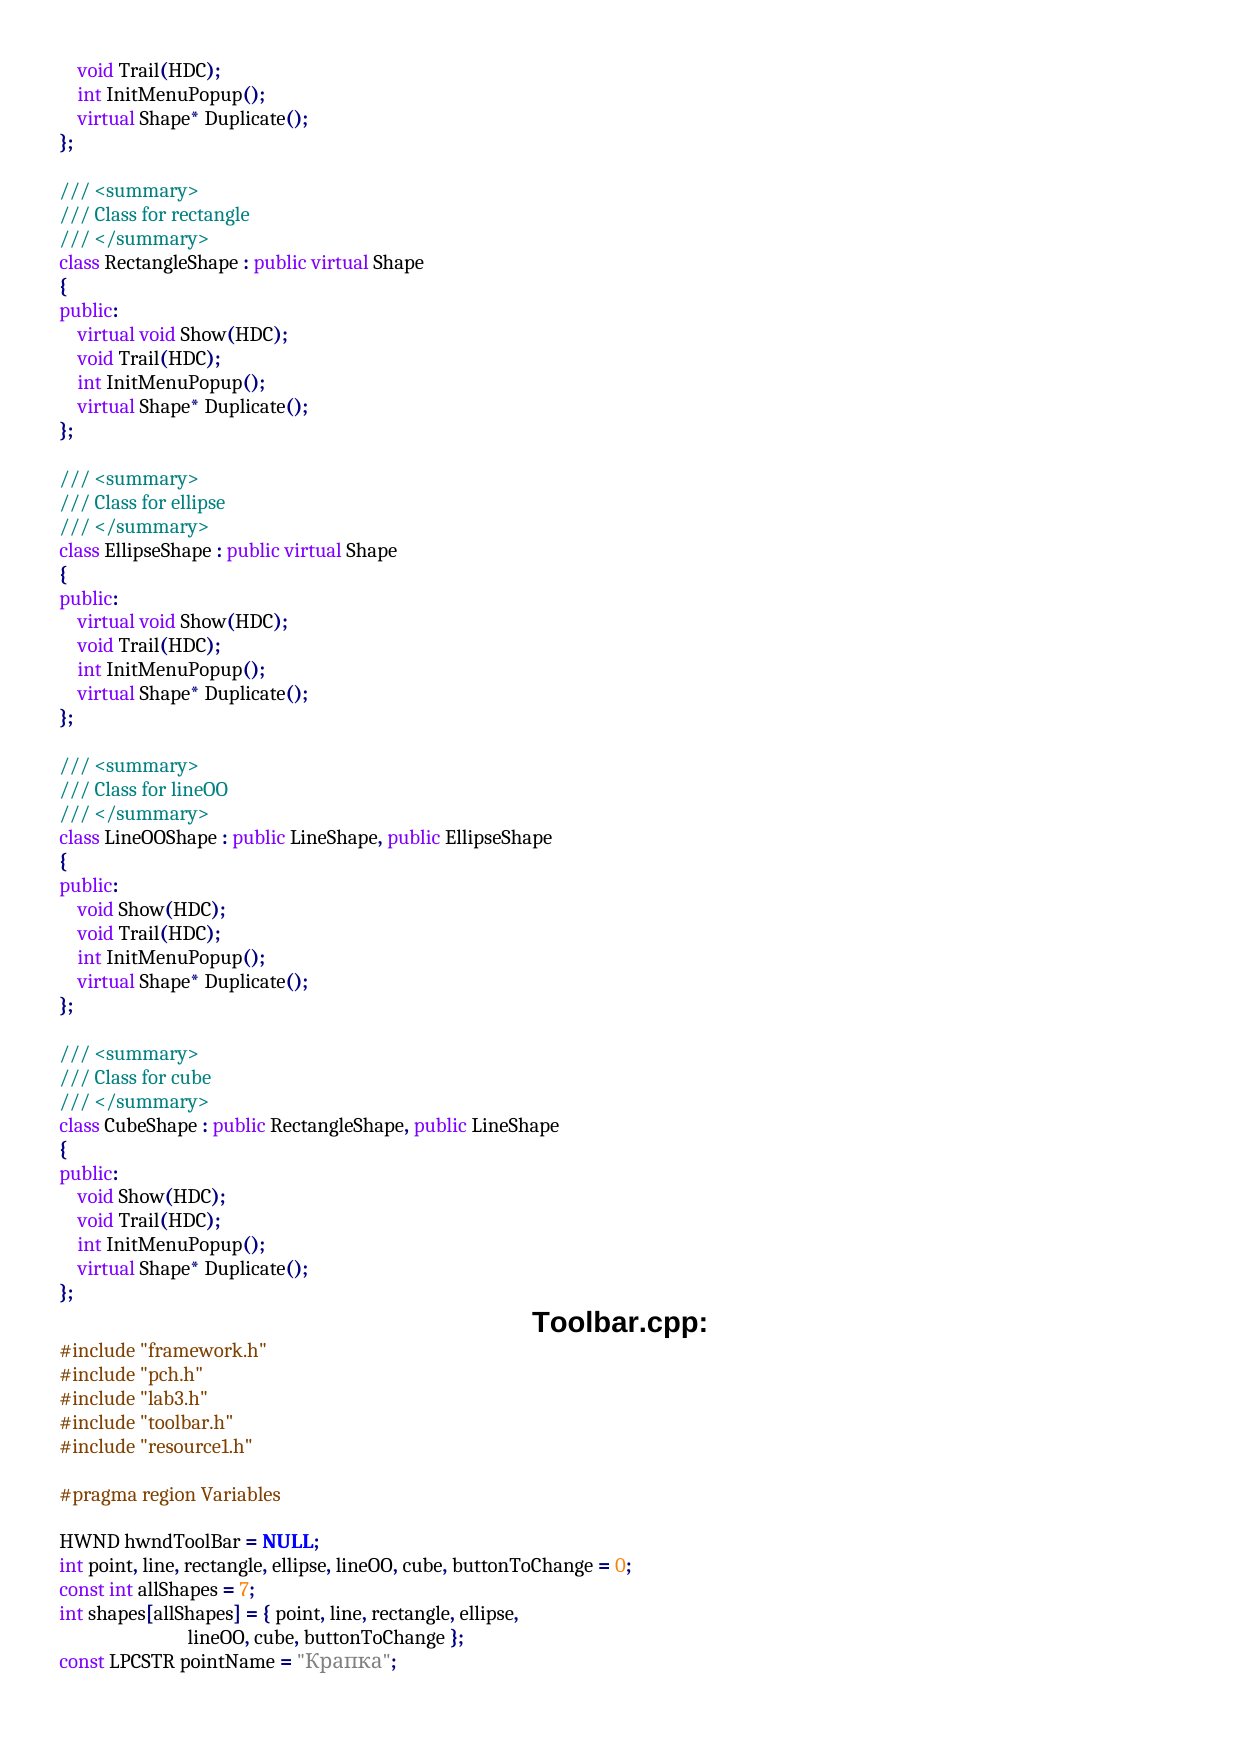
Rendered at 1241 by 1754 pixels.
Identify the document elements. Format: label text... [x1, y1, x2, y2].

text void Show(HDC); [59, 1185, 1181, 1209]
text int InitMenuPopup(); [59, 1233, 1181, 1257]
text /// </summary> [59, 802, 1181, 826]
text #include "pch.h" [59, 1362, 1181, 1386]
text virtual Shape* Duplicate(); [59, 682, 1181, 706]
text void Trail(HDC); [59, 347, 1181, 371]
text virtual Shape* Duplicate(); [59, 107, 1181, 131]
text int shapes[allShapes] = { point, line, rectangle, ellipse, [59, 1602, 1181, 1626]
text #include "lab3.h" [59, 1386, 1181, 1410]
text virtual void Show(HDC); [59, 610, 1181, 634]
text virtual Shape* Duplicate(); [59, 1257, 1181, 1281]
text void Trail(HDC); [59, 634, 1181, 658]
text public: [59, 299, 1181, 323]
text Toolbar.cpp: [59, 1305, 1181, 1338]
text /// <summary> [59, 1041, 1181, 1065]
text class LineOOShape : public LineShape, public EllipseShape [59, 826, 1181, 850]
text int InitMenuPopup(); [59, 658, 1181, 682]
text lineOO, cube, buttonToChange }; [59, 1626, 1181, 1650]
text class CubeShape : public RectangleShape, public LineShape [59, 1113, 1181, 1137]
text void Trail(HDC); [59, 1209, 1181, 1233]
text { [59, 1137, 1181, 1161]
text class RectangleShape : public virtual Shape [59, 251, 1181, 275]
text /// <summary> [59, 754, 1181, 778]
text const LPCSTR pointName = "Крапка"; [59, 1650, 1181, 1674]
text #pragma region Variables [59, 1482, 1181, 1506]
text void Trail(HDC); [59, 922, 1181, 946]
text { [59, 850, 1181, 874]
text }; [59, 418, 1181, 442]
text /// Class for cube [59, 1065, 1181, 1089]
text public: [59, 586, 1181, 610]
text HWND hwndToolBar = NULL; [59, 1530, 1181, 1554]
text class EllipseShape : public virtual Shape [59, 538, 1181, 562]
text /// </summary> [59, 514, 1181, 538]
text }; [59, 993, 1181, 1017]
text #include "resource1.h" [59, 1434, 1181, 1458]
text virtual Shape* Duplicate(); [59, 969, 1181, 993]
text #include "framework.h" [59, 1338, 1181, 1362]
text /// <summary> [59, 466, 1181, 490]
text /// Class for rectangle [59, 203, 1181, 227]
text /// </summary> [59, 1089, 1181, 1113]
text const int allShapes = 7; [59, 1578, 1181, 1602]
text /// Class for ellipse [59, 490, 1181, 514]
text int point, line, rectangle, ellipse, lineOO, cube, buttonToChange = 0; [59, 1554, 1181, 1578]
text int InitMenuPopup(); [59, 83, 1181, 107]
text }; [59, 131, 1181, 155]
text /// </summary> [59, 227, 1181, 251]
text virtual Shape* Duplicate(); [59, 394, 1181, 418]
text /// Class for lineOO [59, 778, 1181, 802]
text { [59, 275, 1181, 299]
text #include "toolbar.h" [59, 1410, 1181, 1434]
text }; [59, 706, 1181, 730]
text void Show(HDC); [59, 898, 1181, 922]
text void Trail(HDC); [59, 59, 1181, 83]
text { [59, 562, 1181, 586]
text int InitMenuPopup(); [59, 946, 1181, 969]
text int InitMenuPopup(); [59, 371, 1181, 394]
text virtual void Show(HDC); [59, 323, 1181, 347]
text /// <summary> [59, 179, 1181, 203]
text public: [59, 1161, 1181, 1185]
text }; [59, 1281, 1181, 1305]
text public: [59, 874, 1181, 898]
